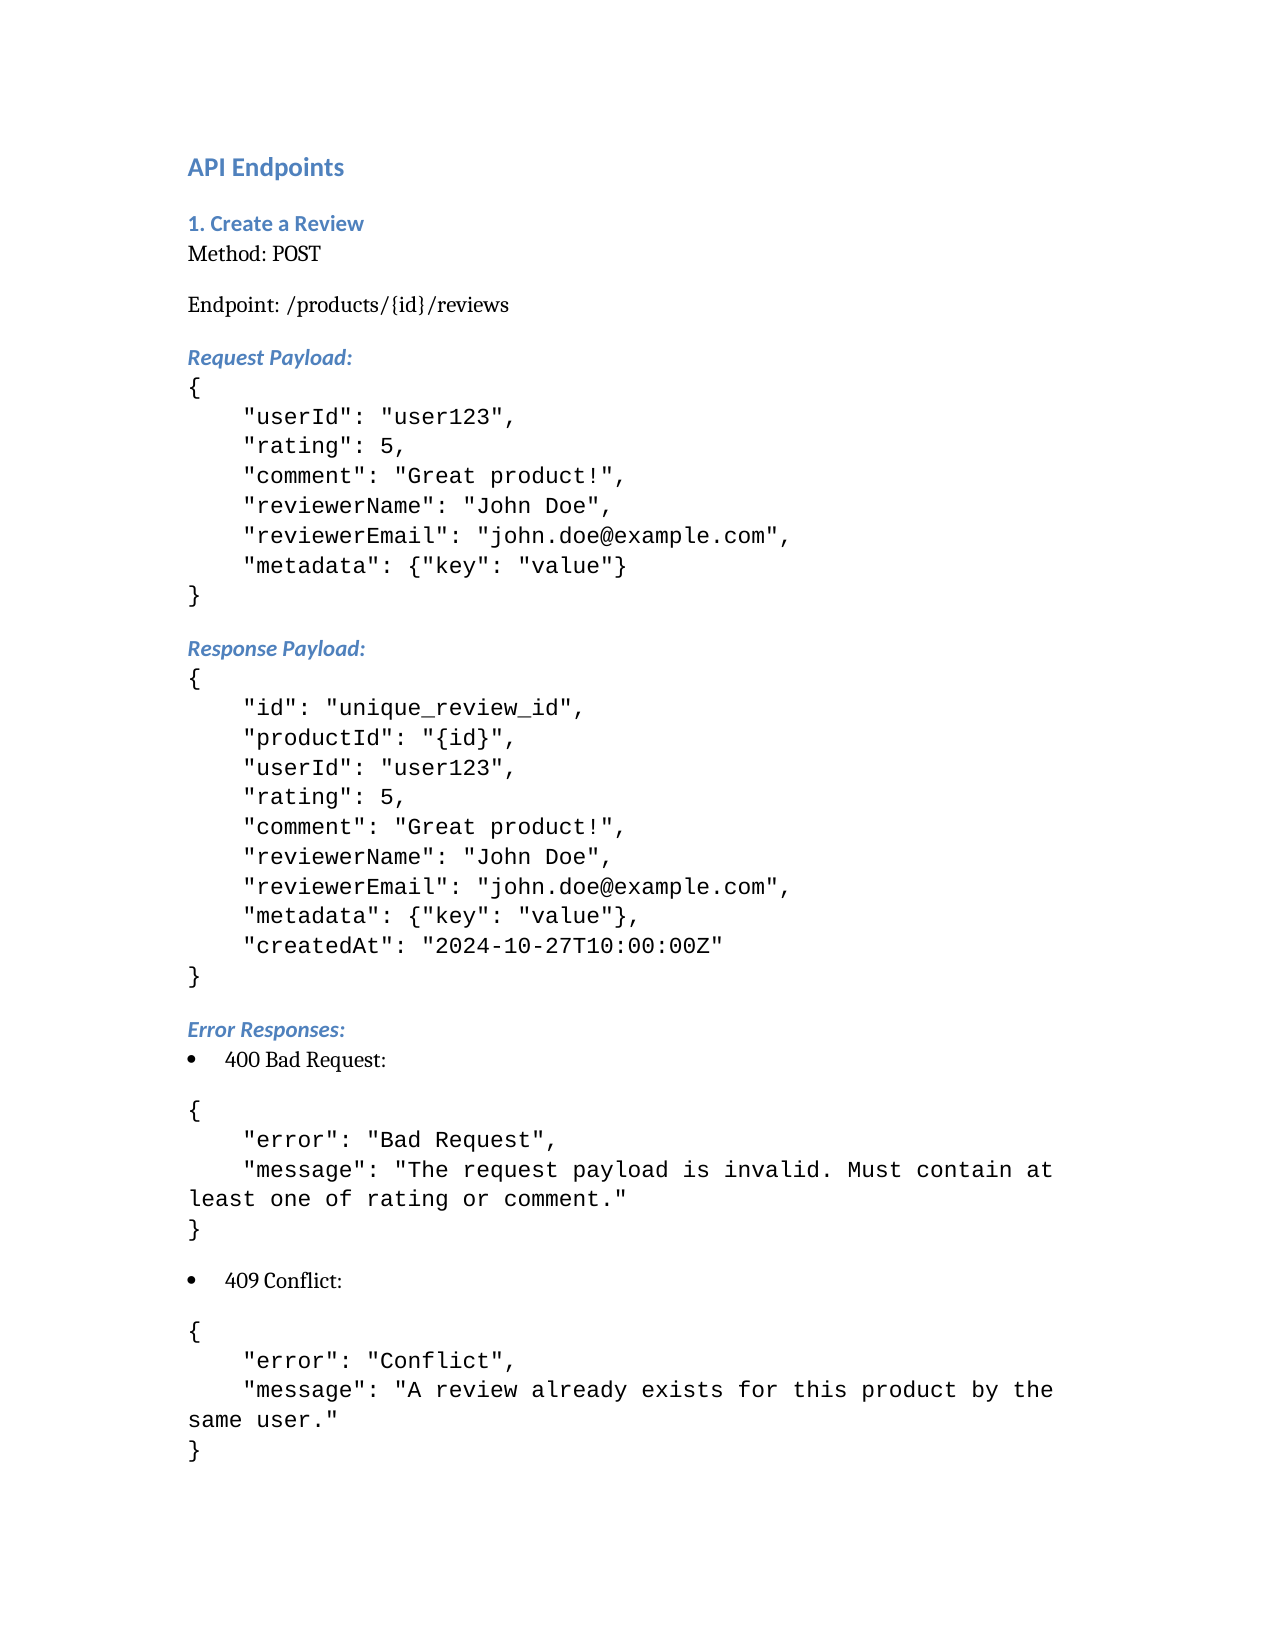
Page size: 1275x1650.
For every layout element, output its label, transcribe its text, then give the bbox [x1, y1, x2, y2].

subtitle Request Payload: [187, 343, 1087, 371]
text Method: POST [187, 241, 1087, 267]
text { "error": "Bad Request", "message": "The request payload is invalid. Must contain at least one of rating or comment." } [187, 1098, 1087, 1243]
list 409 Conflict: [187, 1268, 1087, 1294]
text { "userId": "user123", "rating": 5, "comment": "Great product!", "reviewerName": "John Doe", "reviewerEmail": "john.doe@example.com", "metadata": {"key": "value"} } [187, 375, 1087, 610]
subtitle Response Payload: [187, 634, 1087, 662]
text { "error": "Conflict", "message": "A review already exists for this product by the same user." } [187, 1319, 1087, 1464]
subtitle Error Responses: [187, 1015, 1087, 1043]
text Endpoint: /products/{id}/reviews [187, 292, 1087, 318]
list 400 Bad Request: [187, 1047, 1087, 1074]
subtitle 1. Create a Review [187, 209, 1087, 237]
text { "id": "unique_review_id", "productId": "{id}", "userId": "user123", "rating": 5, "comment": "Great product!", "reviewerName": "John Doe", "reviewerEmail": "john.doe@example.com", "metadata": {"key": "value"}, "createdAt": "2024-10-27T10:00:00Z" } [187, 667, 1087, 990]
subtitle API Endpoints [187, 150, 1087, 183]
